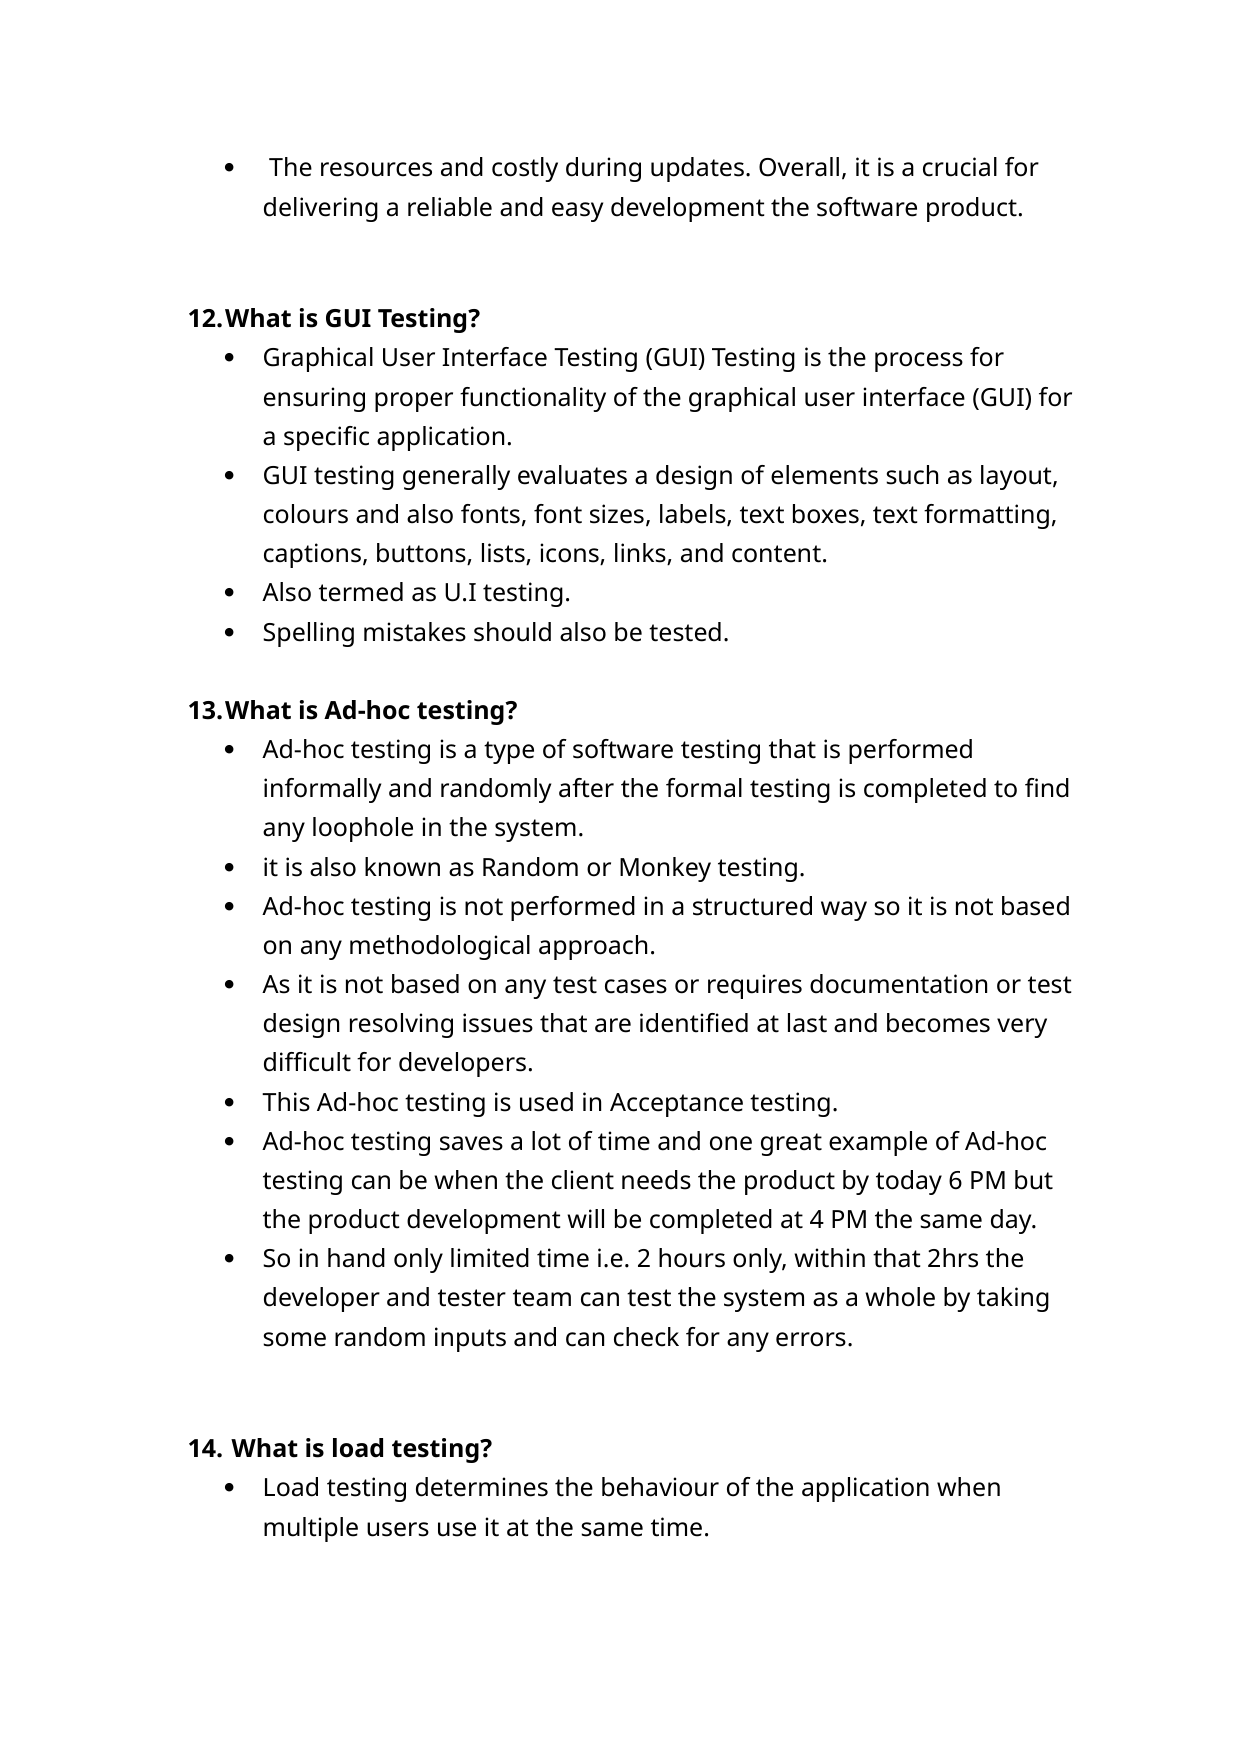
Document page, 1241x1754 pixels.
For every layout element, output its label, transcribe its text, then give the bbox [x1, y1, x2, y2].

list This Ad-hoc testing is used in Acceptance testing. [225, 1084, 1090, 1118]
list Ad-hoc testing is not performed in a structured way so it is not based on any methodological approach. [225, 888, 1090, 962]
list What is load testing? [187, 1431, 1090, 1465]
list Graphical User Interface Testing (GUI) Testing is the process for ensuring proper functionality of the graphical user interface (GUI) for a specific application. [225, 340, 1090, 452]
list Spelling mistakes should also be tested. [225, 614, 1090, 648]
list What is Ad-hoc testing? [187, 692, 1090, 727]
list So in hand only limited time i.e. 2 hours only, within that 2hrs the developer and tester team can test the system as a whole by taking some random inputs and can check for any errors. [225, 1241, 1090, 1353]
list GUI testing generally evaluates a design of elements such as layout, colours and also fonts, font sizes, labels, text boxes, text formatting, captions, buttons, lists, icons, links, and content. [225, 457, 1090, 570]
list it is also known as Random or Monkey testing. [225, 849, 1090, 883]
list Ad-hoc testing saves a lot of time and one great example of Ad-hoc testing can be when the client needs the product by today 6 PM but the product development will be completed at 4 PM the same day. [225, 1123, 1090, 1236]
list Also termed as U.I testing. [225, 575, 1090, 609]
list As it is not based on any test cases or requires documentation or test design resolving issues that are identified at last and becomes very difficult for developers. [225, 967, 1090, 1079]
list The resources and costly during updates. Overall, it is a crucial for delivering a reliable and easy development the software product. [225, 150, 1090, 223]
list Ad-hoc testing is a type of software testing that is performed informally and randomly after the formal testing is completed to find any loophole in the system. [225, 732, 1090, 844]
list What is GUI Testing? [187, 301, 1090, 335]
list Load testing determines the behaviour of the application when multiple users use it at the same time. [225, 1470, 1090, 1543]
